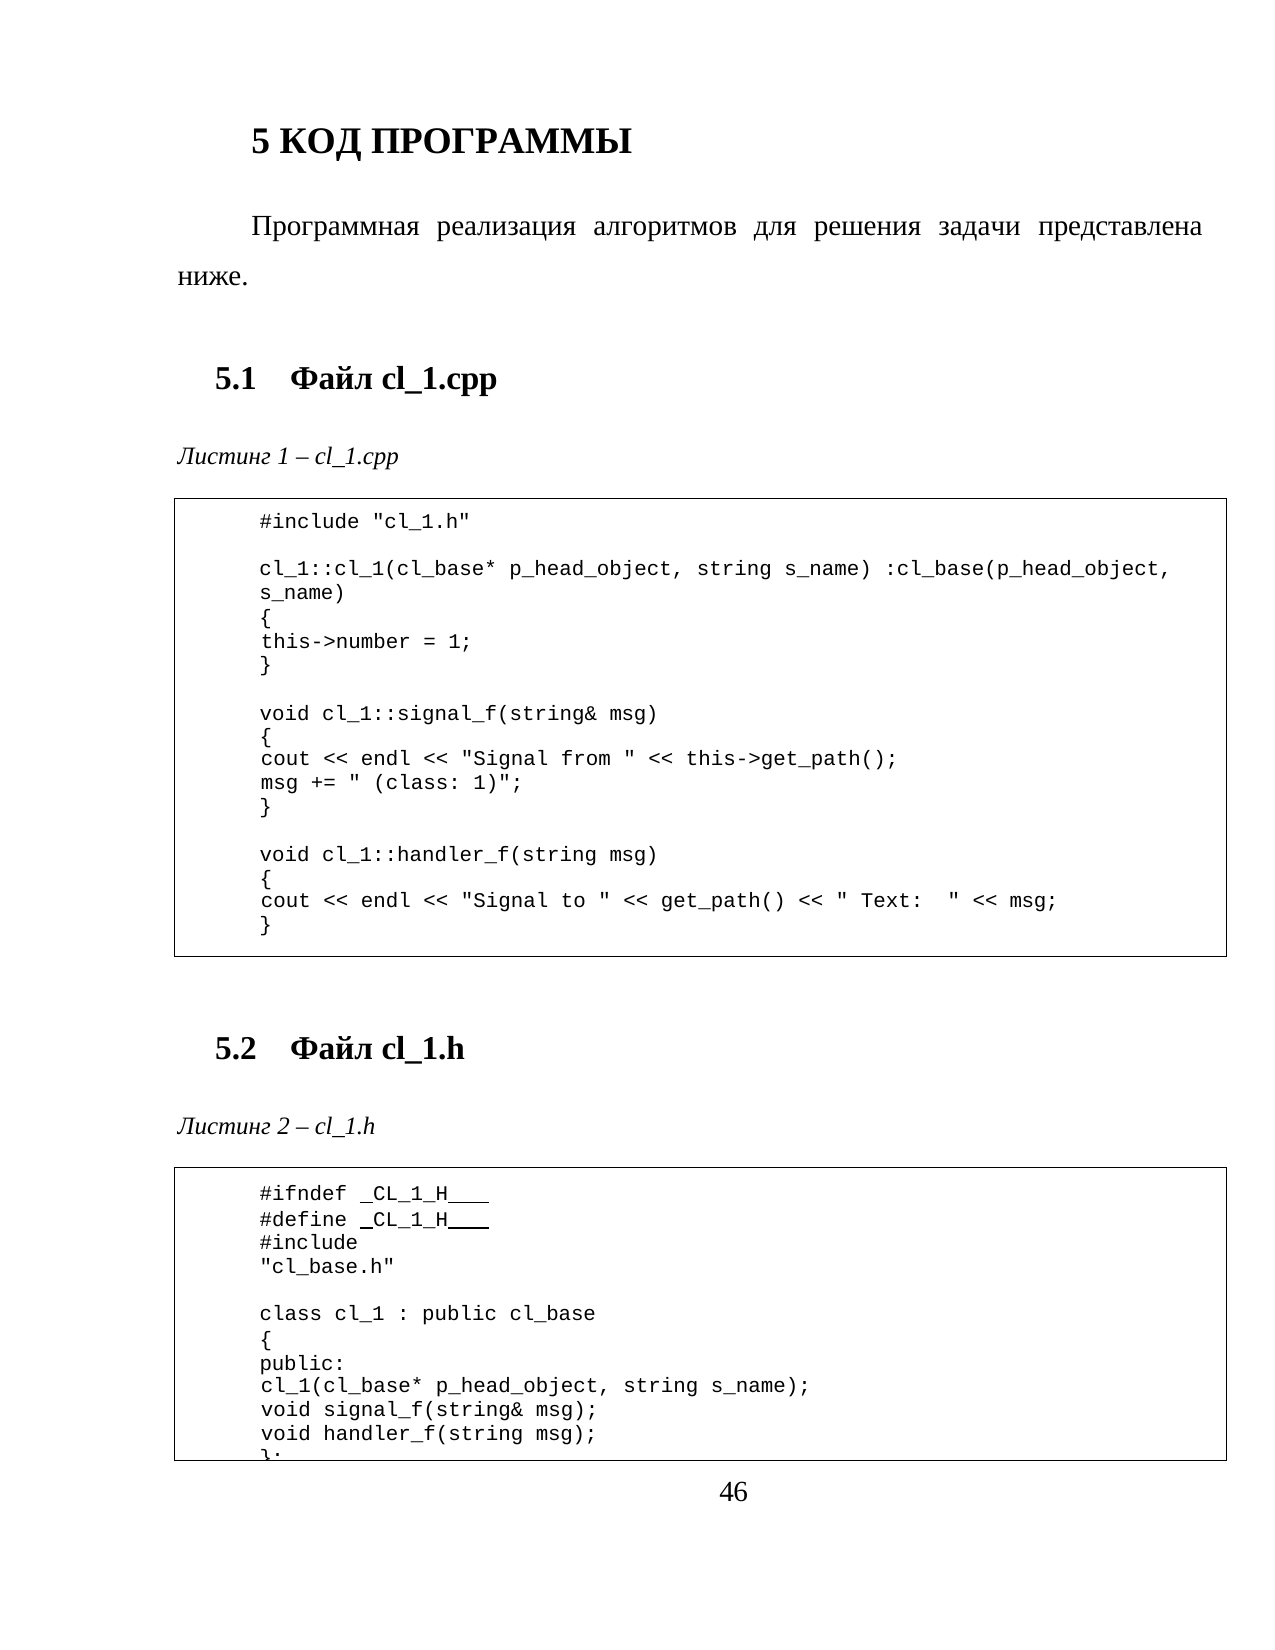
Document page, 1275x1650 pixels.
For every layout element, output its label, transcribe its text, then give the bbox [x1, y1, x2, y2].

subtitle Программная реализация алгоритмов для решения задачи представлена [251, 208, 1250, 242]
subtitle Файл cl_1.cpp [215, 358, 1250, 397]
text Листинг 1 – cl_1.cpp [177, 441, 1250, 470]
text Листинг 2 – cl_1.h [177, 1111, 1250, 1140]
subtitle КОД ПРОГРАММЫ [251, 118, 1250, 161]
subtitle ниже. [177, 258, 1250, 292]
subtitle Файл cl_1.h [215, 1029, 1250, 1067]
